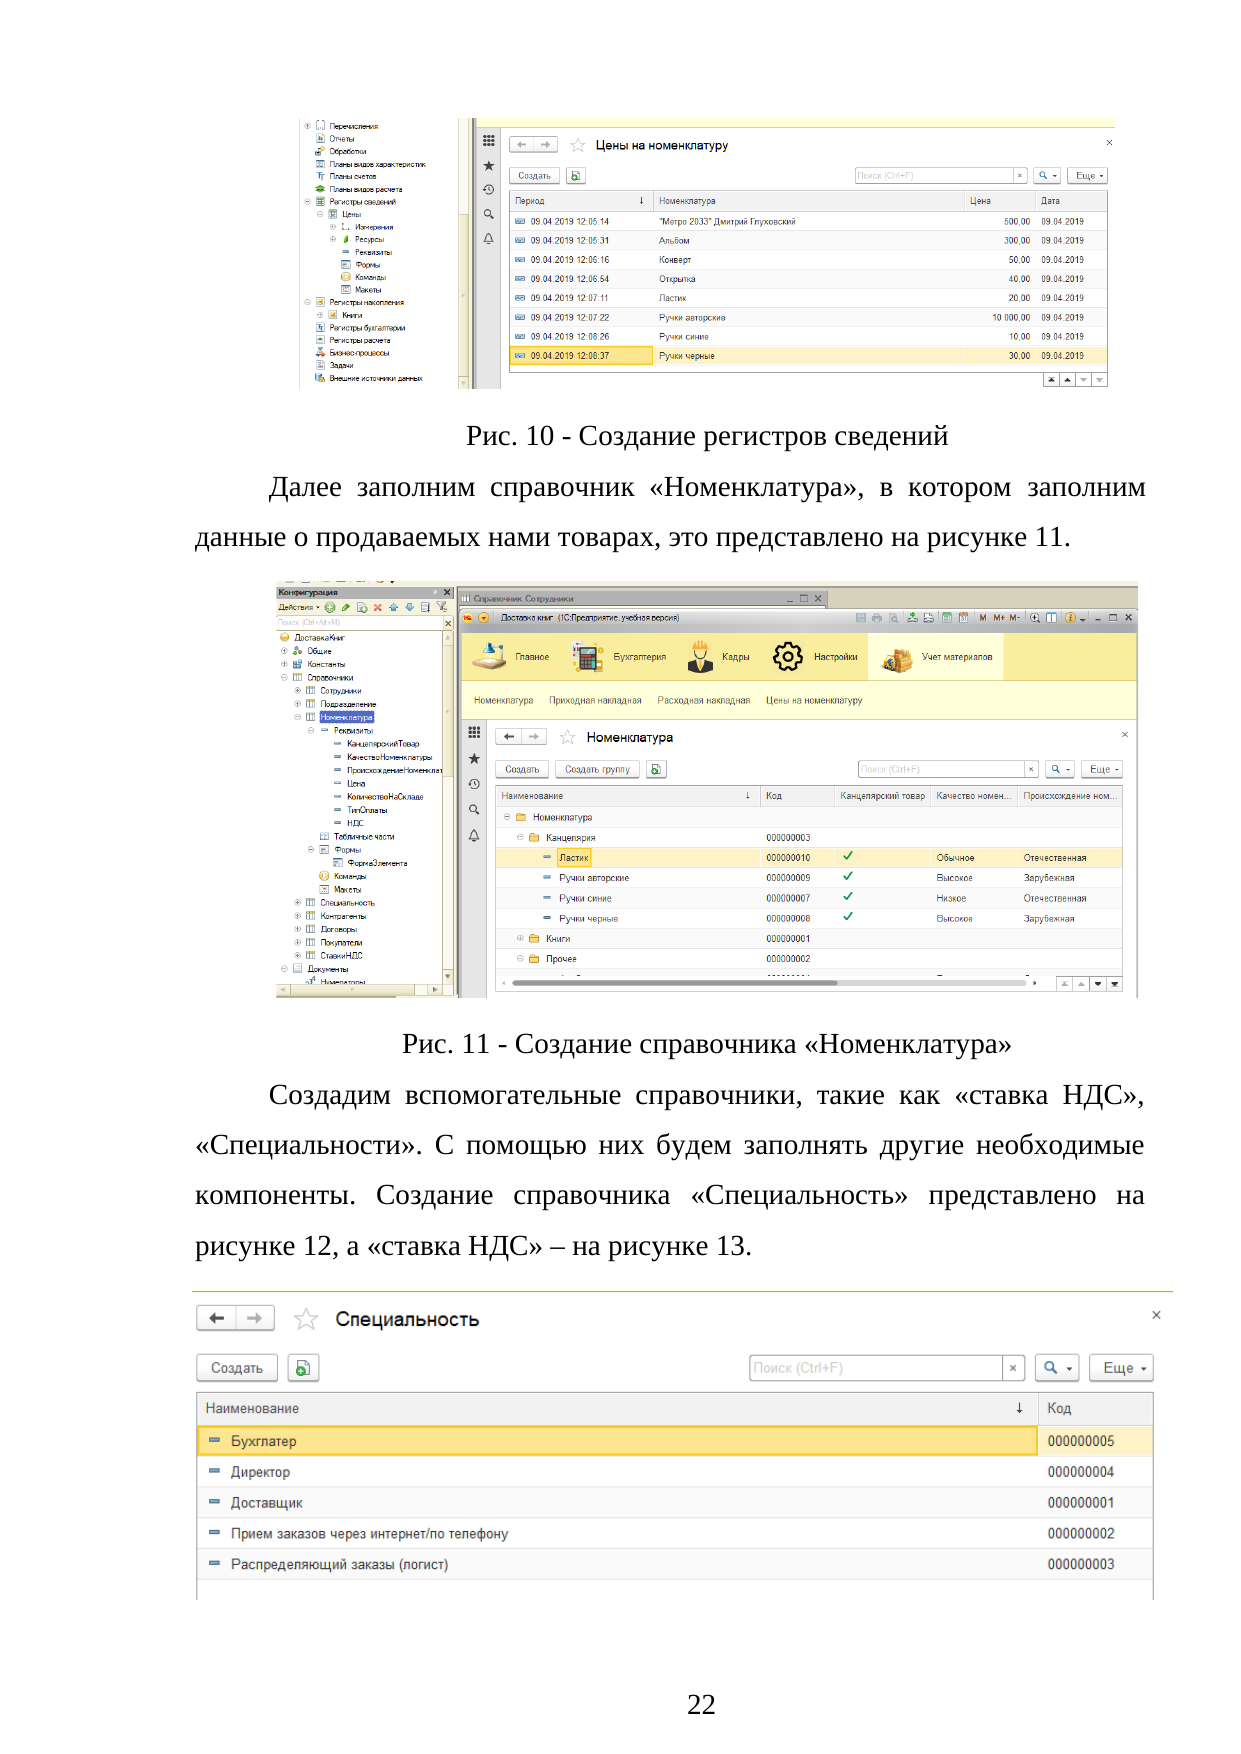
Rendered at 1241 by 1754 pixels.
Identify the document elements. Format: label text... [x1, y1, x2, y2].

text Рис. 11 - Создание справочника «Номенклатура» [195, 1027, 1146, 1060]
text Далее заполним справочник «Номенклатура», в котором заполним данные о продаваемых нами товарах, это представлено на рисунке 11. [195, 469, 1146, 552]
text Рис. 10 - Создание регистров сведений [195, 418, 1146, 452]
picture [192, 1290, 1174, 1600]
picture [299, 118, 1116, 389]
text Создадим вспомогательные справочники, такие как «ставка НДС», «Специальности». С помощью них будем заполнять другие необходимые компоненты. Создание справочника «Специальность» представлено на рисунке 12, а «ставка НДС» – на рисунке 13. [195, 1077, 1146, 1261]
picture [276, 581, 1139, 998]
